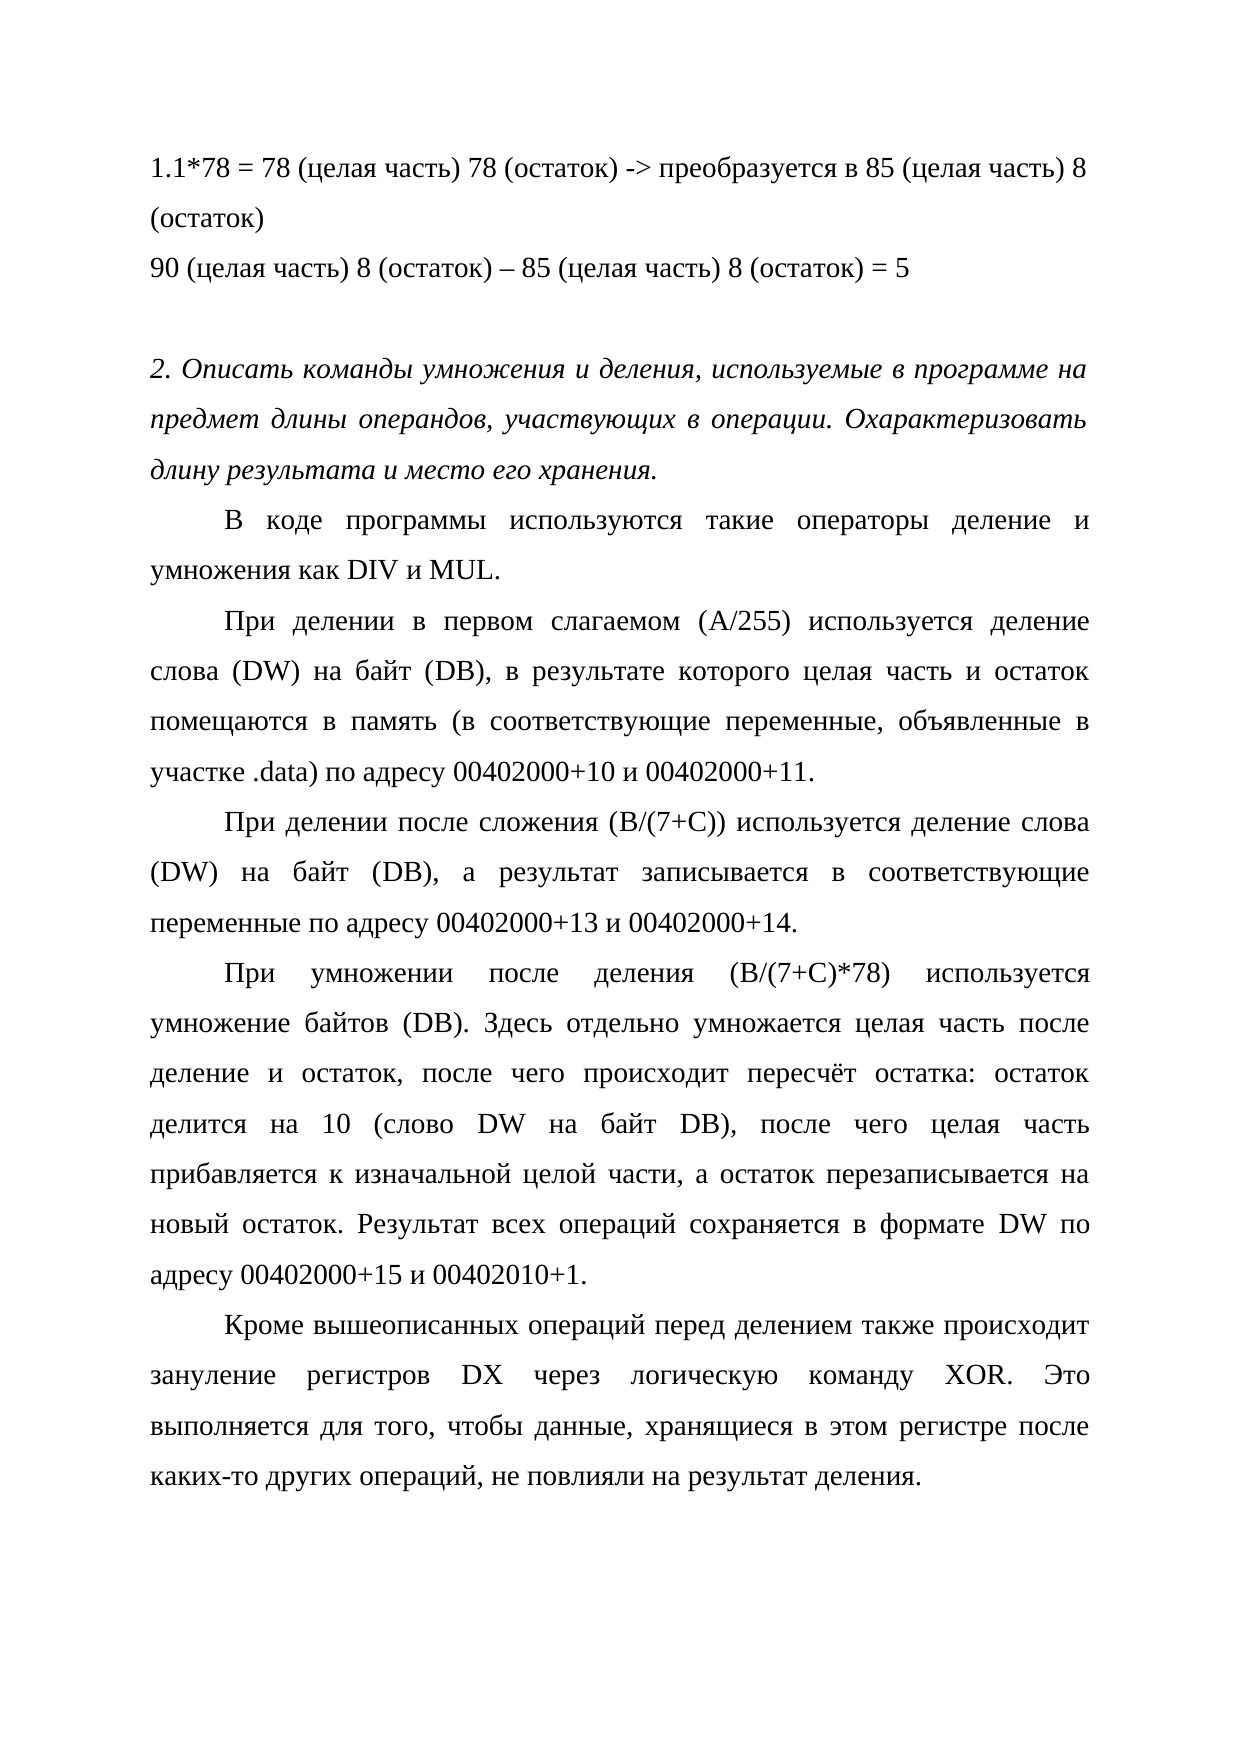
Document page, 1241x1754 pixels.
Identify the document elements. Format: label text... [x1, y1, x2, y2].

text 1.1*78 = 78 (целая часть) 78 (остаток) -> преобразуется в 85 (целая часть) 8 (остаток) [150, 150, 1090, 234]
text При делении после сложения (B/(7+C)) используется деление слова (DW) на байт (DB), а результат записывается в соответствующие переменные по адресу 00402000+13 и 00402000+14. [150, 804, 1090, 938]
text При умножении после деления (B/(7+C)*78) используется умножение байтов (DB). Здесь отдельно умножается целая часть после деление и остаток, после чего происходит пересчёт остатка: остаток делится на 10 (слово DW на байт DB), после чего целая часть прибавляется к изначальной целой части, а остаток перезаписывается на новый остаток. Результат всех операций сохраняется в формате DW по адресу 00402000+15 и 00402010+1. [150, 955, 1090, 1290]
text При делении в первом слагаемом (A/255) используется деление слова (DW) на байт (DB), в результате которого целая часть и остаток помещаются в память (в соответствующие переменные, объявленные в участке .data) по адресу 00402000+10 и 00402000+11. [150, 603, 1090, 787]
text 90 (целая часть) 8 (остаток) – 85 (целая часть) 8 (остаток) = 5 [150, 251, 1090, 284]
text 2. Описать команды умножения и деления, используемые в программе на предмет длины операндов, участвующих в операции. Охарактеризовать длину результата и место его хранения. [150, 351, 1090, 485]
text В коде программы используются такие операторы деление и умножения как DIV и MUL. [150, 502, 1090, 586]
text Кроме вышеописанных операций перед делением также происходит зануление регистров DX через логическую команду XOR. Это выполняется для того, чтобы данные, хранящиеся в этом регистре после каких-то других операций, не повлияли на результат деления. [150, 1307, 1090, 1492]
